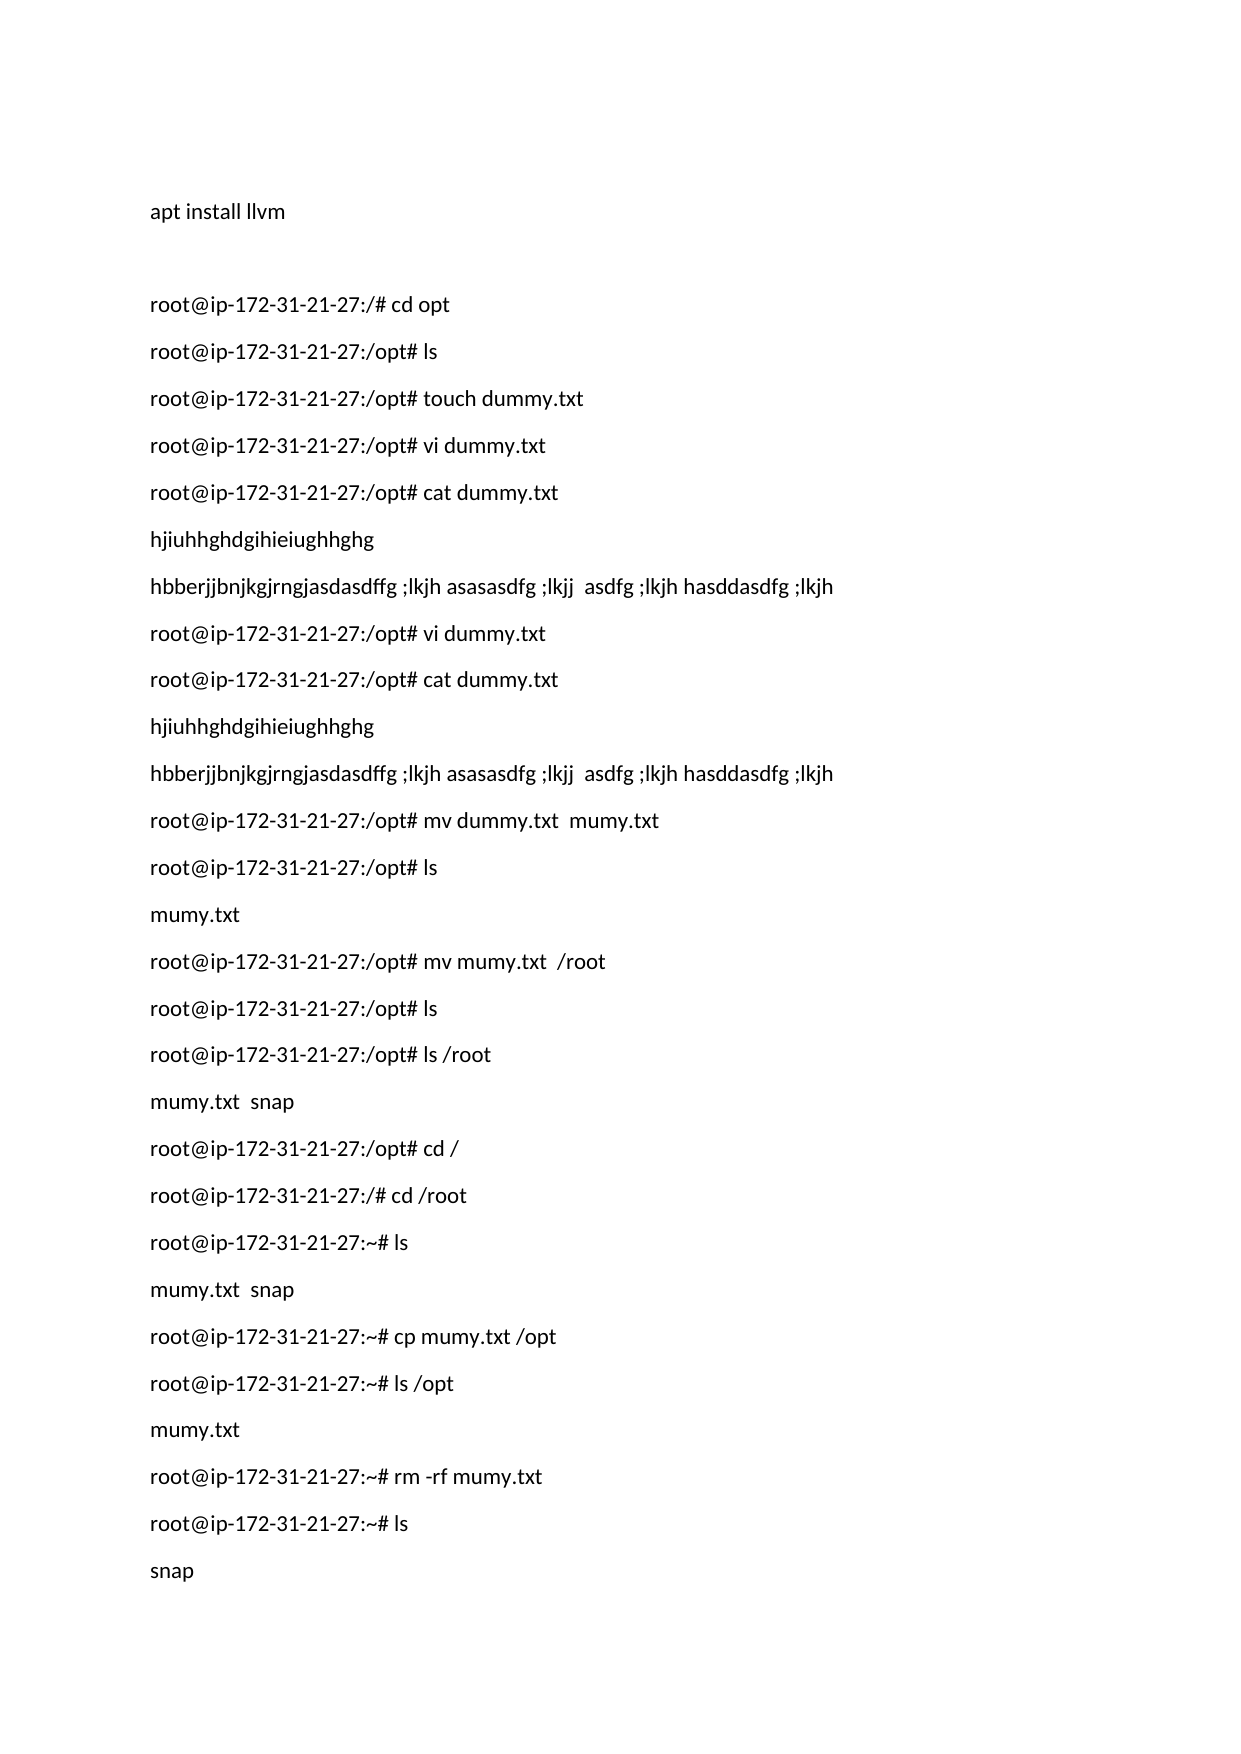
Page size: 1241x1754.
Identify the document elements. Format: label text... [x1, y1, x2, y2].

text root@ip-172-31-21-27:/opt# vi dummy.txt [150, 619, 1090, 647]
text root@ip-172-31-21-27:/opt# mv dummy.txt mumy.txt [150, 806, 1090, 834]
text hbberjjbnjkgjrngjasdasdffg ;lkjh asasasdfg ;lkjj asdfg ;lkjh hasddasdfg ;lkjh [150, 759, 1090, 787]
text root@ip-172-31-21-27:/opt# ls [150, 853, 1090, 881]
text hbberjjbnjkgjrngjasdasdffg ;lkjh asasasdfg ;lkjj asdfg ;lkjh hasddasdfg ;lkjh [150, 572, 1090, 600]
text root@ip-172-31-21-27:/opt# cd / [150, 1134, 1090, 1162]
text root@ip-172-31-21-27:/opt# ls [150, 994, 1090, 1022]
text root@ip-172-31-21-27:~# ls [150, 1509, 1090, 1537]
text mumy.txt [150, 900, 1090, 928]
text root@ip-172-31-21-27:~# ls /opt [150, 1369, 1090, 1397]
text apt install llvm [150, 197, 1090, 225]
text root@ip-172-31-21-27:~# rm -rf mumy.txt [150, 1462, 1090, 1491]
text root@ip-172-31-21-27:/opt# touch dummy.txt [150, 384, 1090, 412]
text root@ip-172-31-21-27:/opt# cat dummy.txt [150, 666, 1090, 694]
text root@ip-172-31-21-27:/opt# cat dummy.txt [150, 478, 1090, 506]
text hjiuhhghdgihieiughhghg [150, 712, 1090, 741]
text root@ip-172-31-21-27:/# cd /root [150, 1181, 1090, 1209]
text root@ip-172-31-21-27:/opt# vi dummy.txt [150, 431, 1090, 459]
text root@ip-172-31-21-27:/opt# ls [150, 337, 1090, 366]
text hjiuhhghdgihieiughhghg [150, 525, 1090, 553]
text snap [150, 1556, 1090, 1584]
text root@ip-172-31-21-27:~# ls [150, 1228, 1090, 1256]
text mumy.txt snap [150, 1275, 1090, 1303]
text root@ip-172-31-21-27:~# cp mumy.txt /opt [150, 1322, 1090, 1350]
text mumy.txt snap [150, 1087, 1090, 1116]
text root@ip-172-31-21-27:/opt# ls /root [150, 1041, 1090, 1069]
text root@ip-172-31-21-27:/opt# mv mumy.txt /root [150, 947, 1090, 975]
text mumy.txt [150, 1416, 1090, 1444]
text root@ip-172-31-21-27:/# cd opt [150, 291, 1090, 319]
